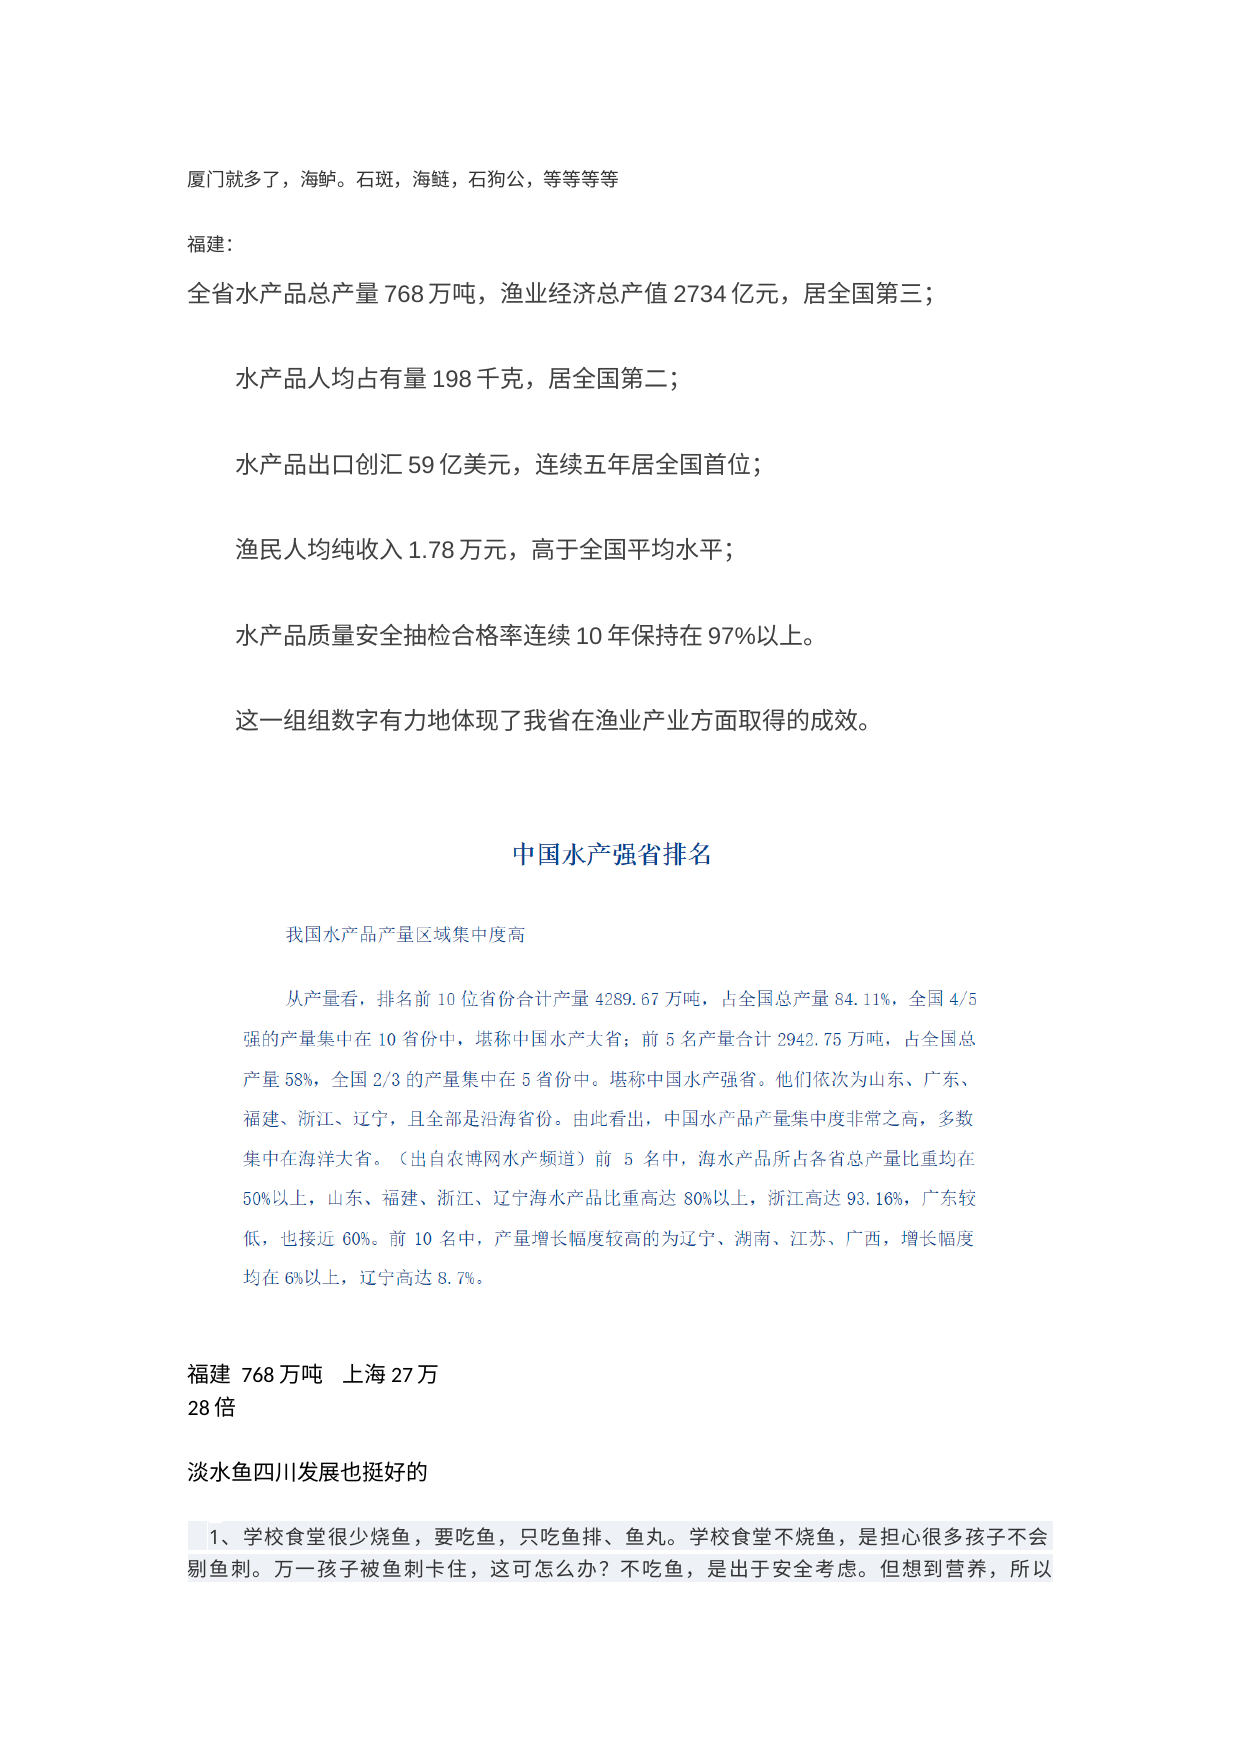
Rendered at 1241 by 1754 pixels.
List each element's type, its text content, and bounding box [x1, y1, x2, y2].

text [187, 1519, 1053, 1584]
picture [187, 804, 1052, 1298]
text 水产品人均占有量198千克，居全国第二； [187, 345, 1053, 410]
text 全省水产品总产量768万吨，渔业经济总产值2734亿元，居全国第三； [187, 259, 1053, 324]
text 渔民人均纯收入1.78万元，高于全国平均水平； [187, 516, 1053, 581]
text 淡水鱼四川发展也挺好的 [187, 1454, 1053, 1487]
text 28倍 [187, 1389, 1053, 1422]
text 厦门就多了，海鲈。石斑，海鲢，石狗公，等等等等 [187, 162, 1053, 194]
text 这一组组数字有力地体现了我省在渔业产业方面取得的成效。 [187, 687, 1053, 752]
text 水产品出口创汇59亿美元，连续五年居全国首位； [187, 430, 1053, 495]
text 水产品质量安全抽检合格率连续10年保持在97%以上。 [187, 601, 1053, 666]
text 福建： [187, 227, 1053, 259]
text 福建 768 万吨 上海27万 [187, 1357, 1053, 1389]
